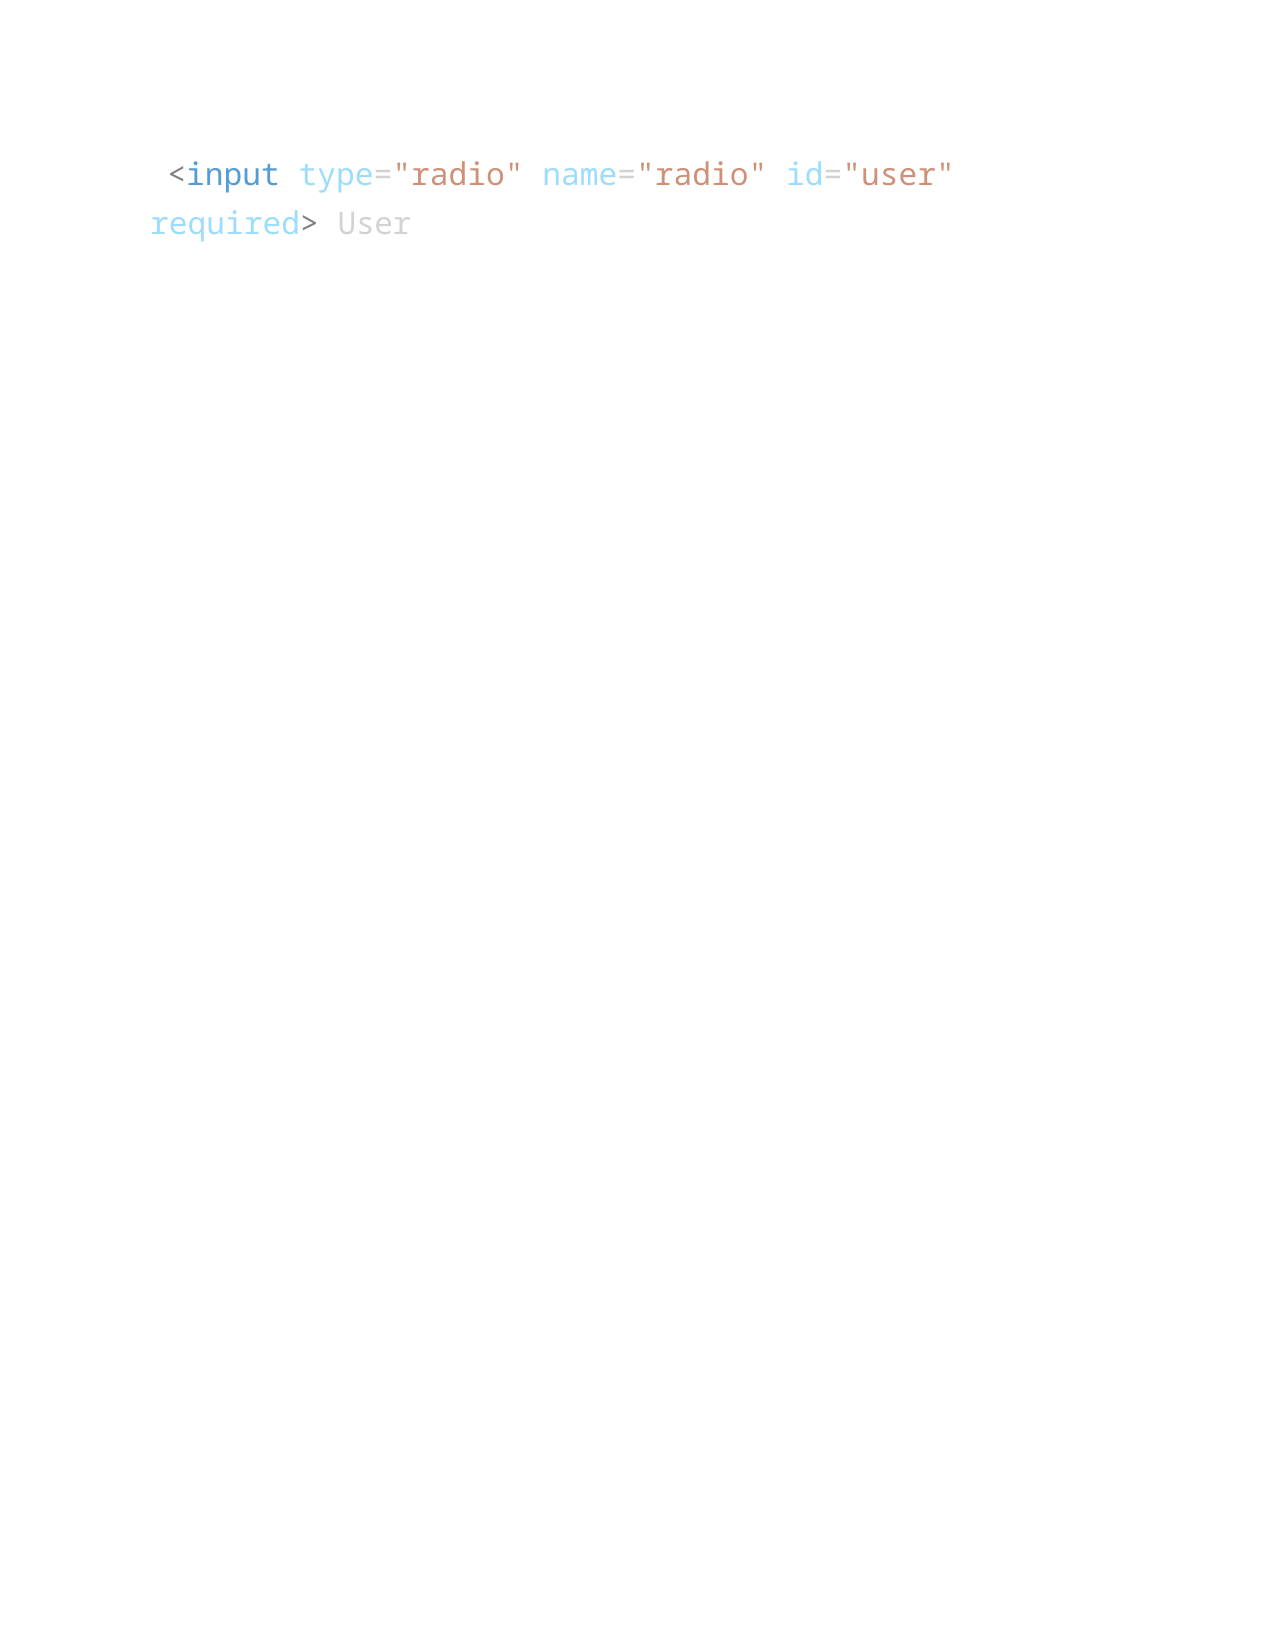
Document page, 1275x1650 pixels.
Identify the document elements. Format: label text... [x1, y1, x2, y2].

text <input type="radio" name="radio" id="user" required> User [150, 152, 1107, 244]
